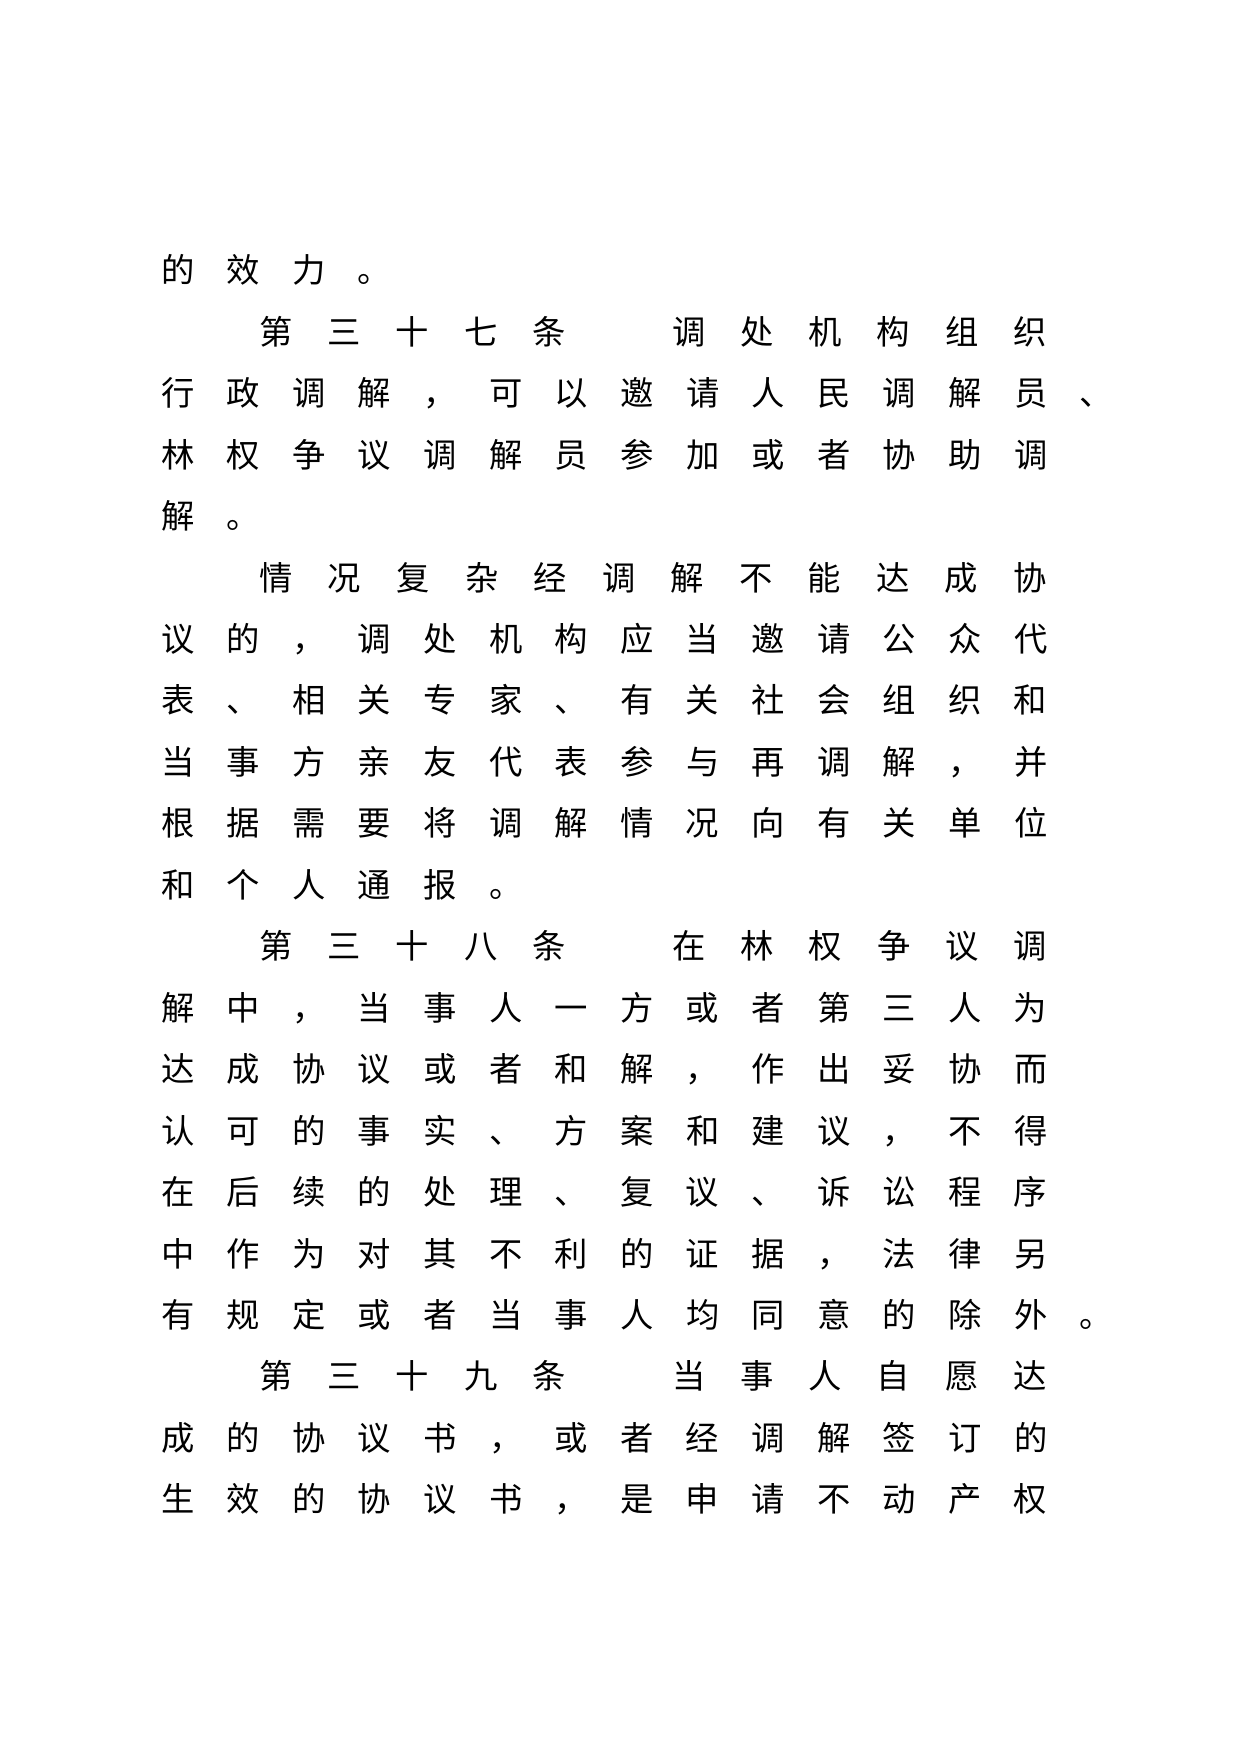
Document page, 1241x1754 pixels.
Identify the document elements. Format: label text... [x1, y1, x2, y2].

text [161, 1344, 1079, 1528]
text 情况复杂经调解不能达成协议的，调处机构应当邀请公众代表、相关专家、有关社会组织和当事方亲友代表参与再调解，并根据需要将调解情况向有关单位和个人通报。 [161, 545, 1079, 913]
text 第三十八条 在林权争议调解中，当事人一方或者第三人为达成协议或者和解，作出妥协而认可的事实、方案和建议，不得在后续的处理、复议、诉讼程序中作为对其不利的证据，法律另有规定或者当事人均同意的除外。 [161, 913, 1079, 1344]
text 第三十七条 调处机构组织行政调解，可以邀请人民调解员、林权争议调解员参加或者协助调解。 [161, 299, 1079, 545]
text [161, 237, 1079, 299]
